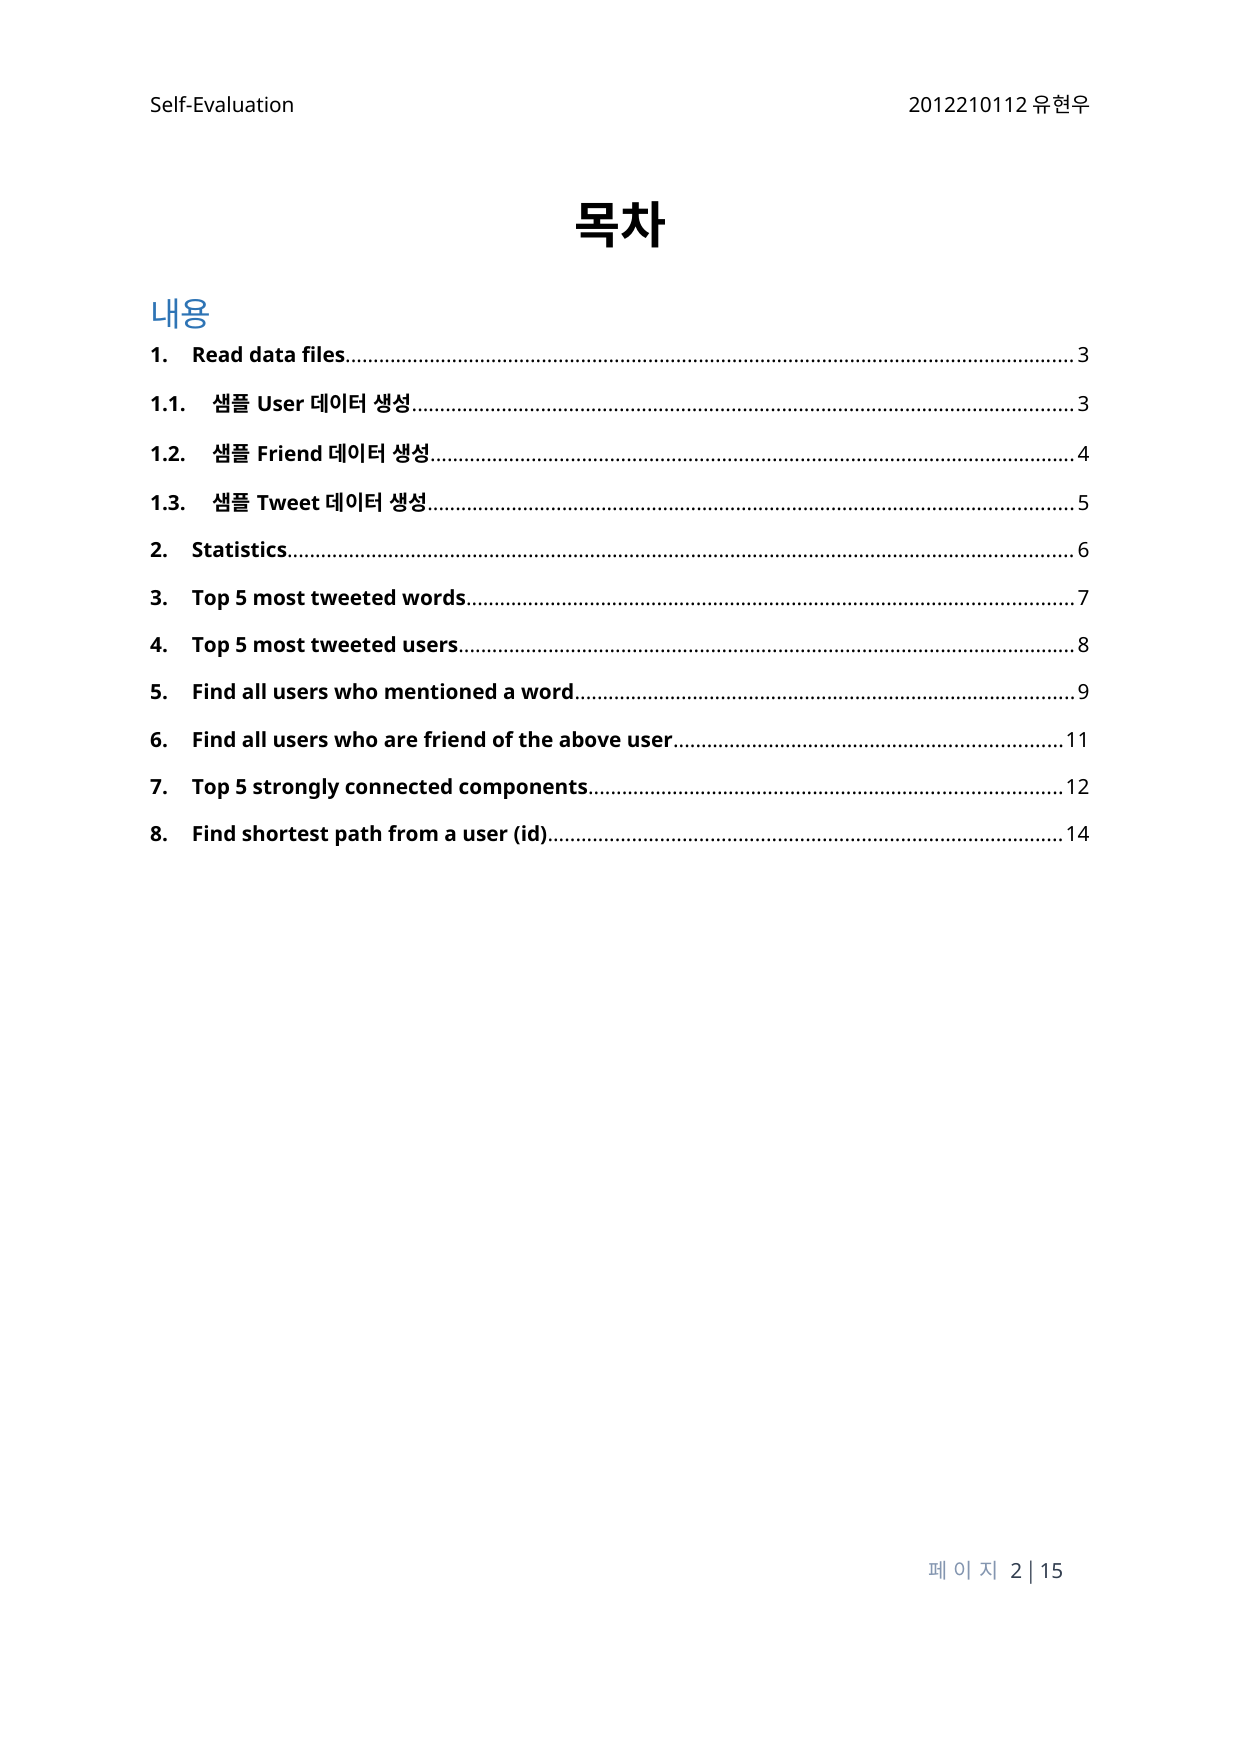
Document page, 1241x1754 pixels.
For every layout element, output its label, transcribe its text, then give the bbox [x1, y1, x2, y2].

text 목차 [150, 185, 1090, 257]
